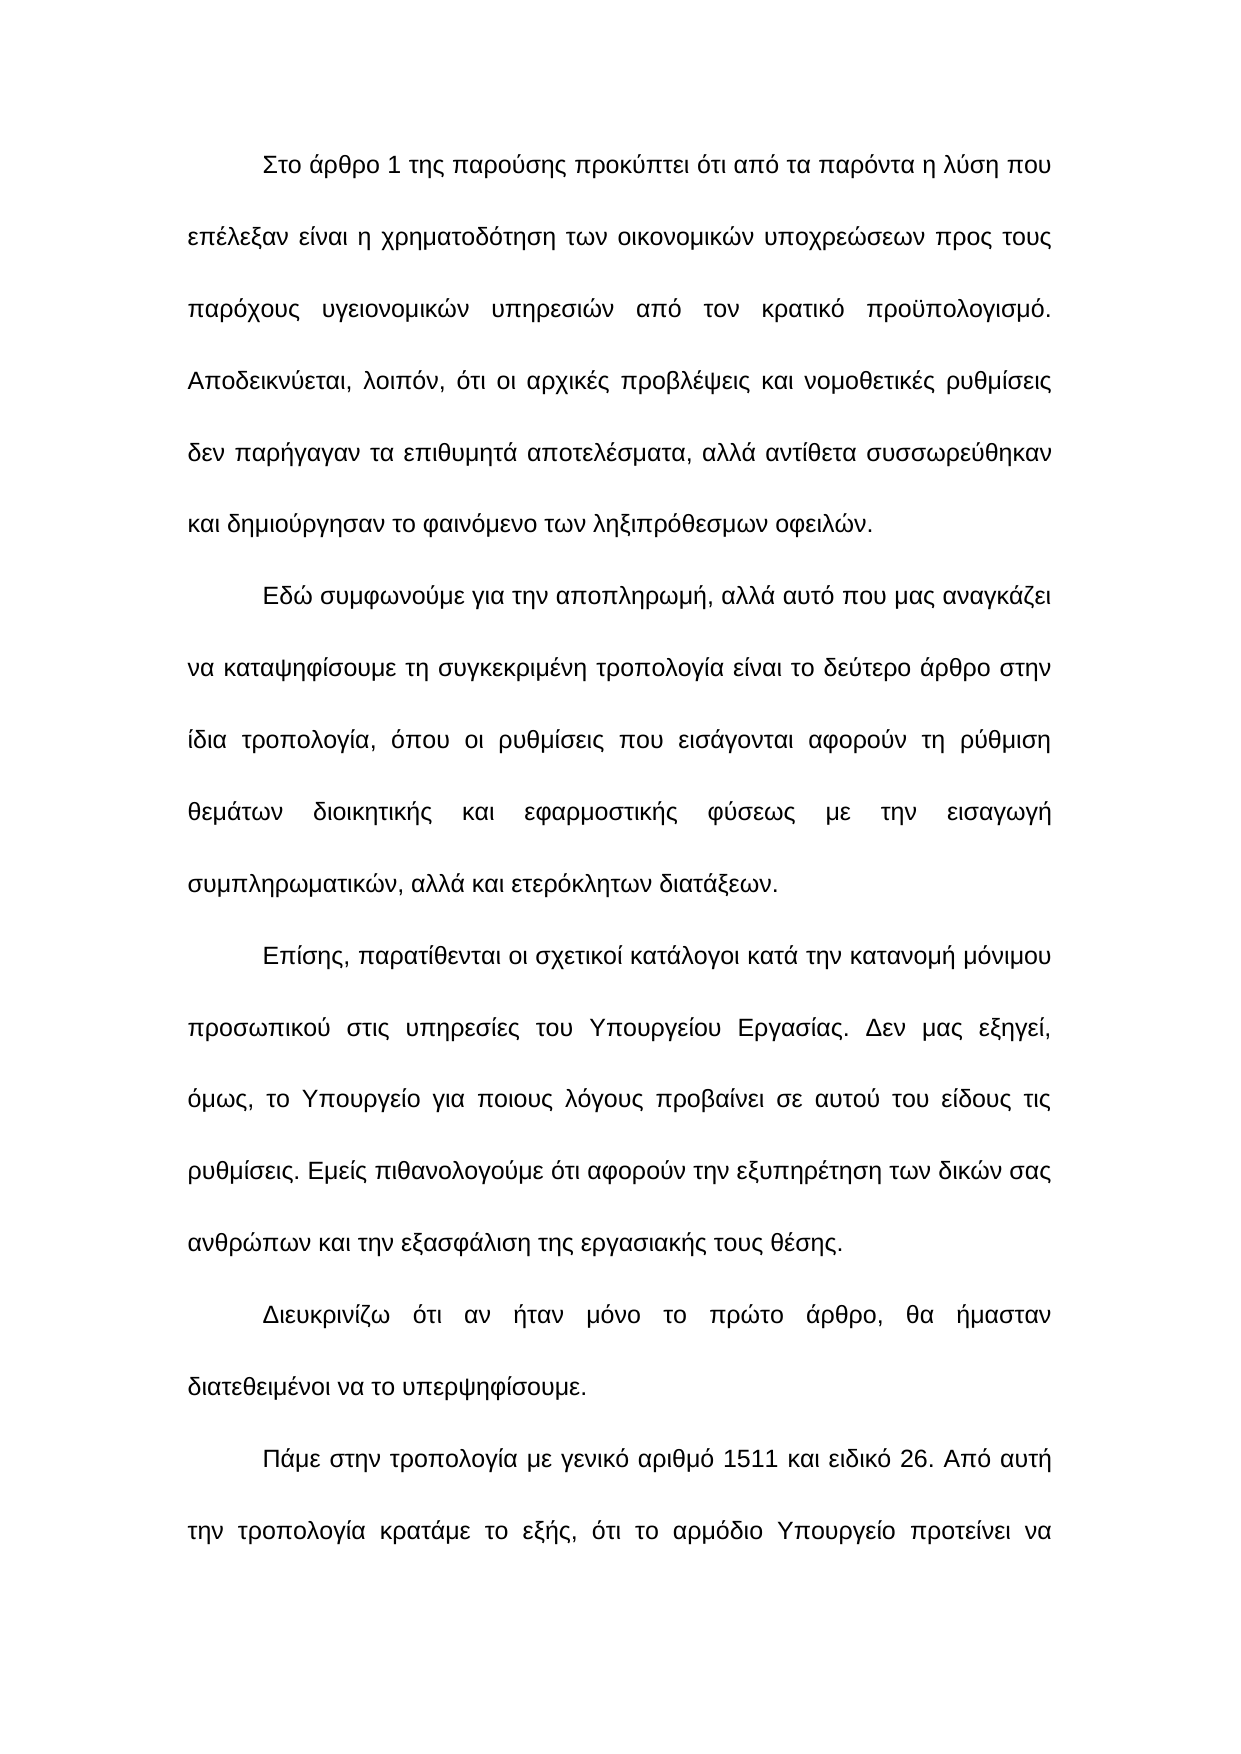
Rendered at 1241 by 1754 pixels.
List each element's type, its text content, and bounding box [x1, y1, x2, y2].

text Διευκρινίζω ότι αν ήταν μόνο το πρώτο άρθρο, θα ήμασταν διατεθειμένοι να το υπερψηφίσουμε. [187, 1300, 1053, 1401]
text Στο άρθρο 1 της παρούσης προκύπτει ότι από τα παρόντα η λύση που επέλεξαν είναι η χρηματοδότηση των οικονομικών υποχρεώσεων προς τους παρόχους υγειονομικών υπηρεσιών από τον κρατικό προϋπολογισμό. Αποδεικνύεται, λοιπόν, ότι οι αρχικές προβλέψεις και νομοθετικές ρυθμίσεις δεν παρήγαγαν τα επιθυμητά αποτελέσματα, αλλά αντίθετα συσσωρεύθηκαν και δημιούργησαν το φαινόμενο των ληξιπρόθεσμων οφειλών. [187, 150, 1053, 538]
text Επίσης, παρατίθενται οι σχετικοί κατάλογοι κατά την κατανομή μόνιμου προσωπικού στις υπηρεσίες του Υπουργείου Εργασίας. Δεν μας εξηγεί, όμως, το Υπουργείο για ποιους λόγους προβαίνει σε αυτού του είδους τις ρυθμίσεις. Εμείς πιθανολογούμε ότι αφορούν την εξυπηρέτηση των δικών σας ανθρώπων και την εξασφάλιση της εργασιακής τους θέσης. [187, 941, 1053, 1257]
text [187, 1444, 1053, 1544]
text Εδώ συμφωνούμε για την αποπληρωμή, αλλά αυτό που μας αναγκάζει να καταψηφίσουμε τη συγκεκριμένη τροπολογία είναι το δεύτερο άρθρο στην ίδια τροπολογία, όπου οι ρυθμίσεις που εισάγονται αφορούν τη ρύθμιση θεμάτων διοικητικής και εφαρμοστικής φύσεως με την εισαγωγή συμπληρωματικών, αλλά και ετερόκλητων διατάξεων. [187, 581, 1053, 897]
